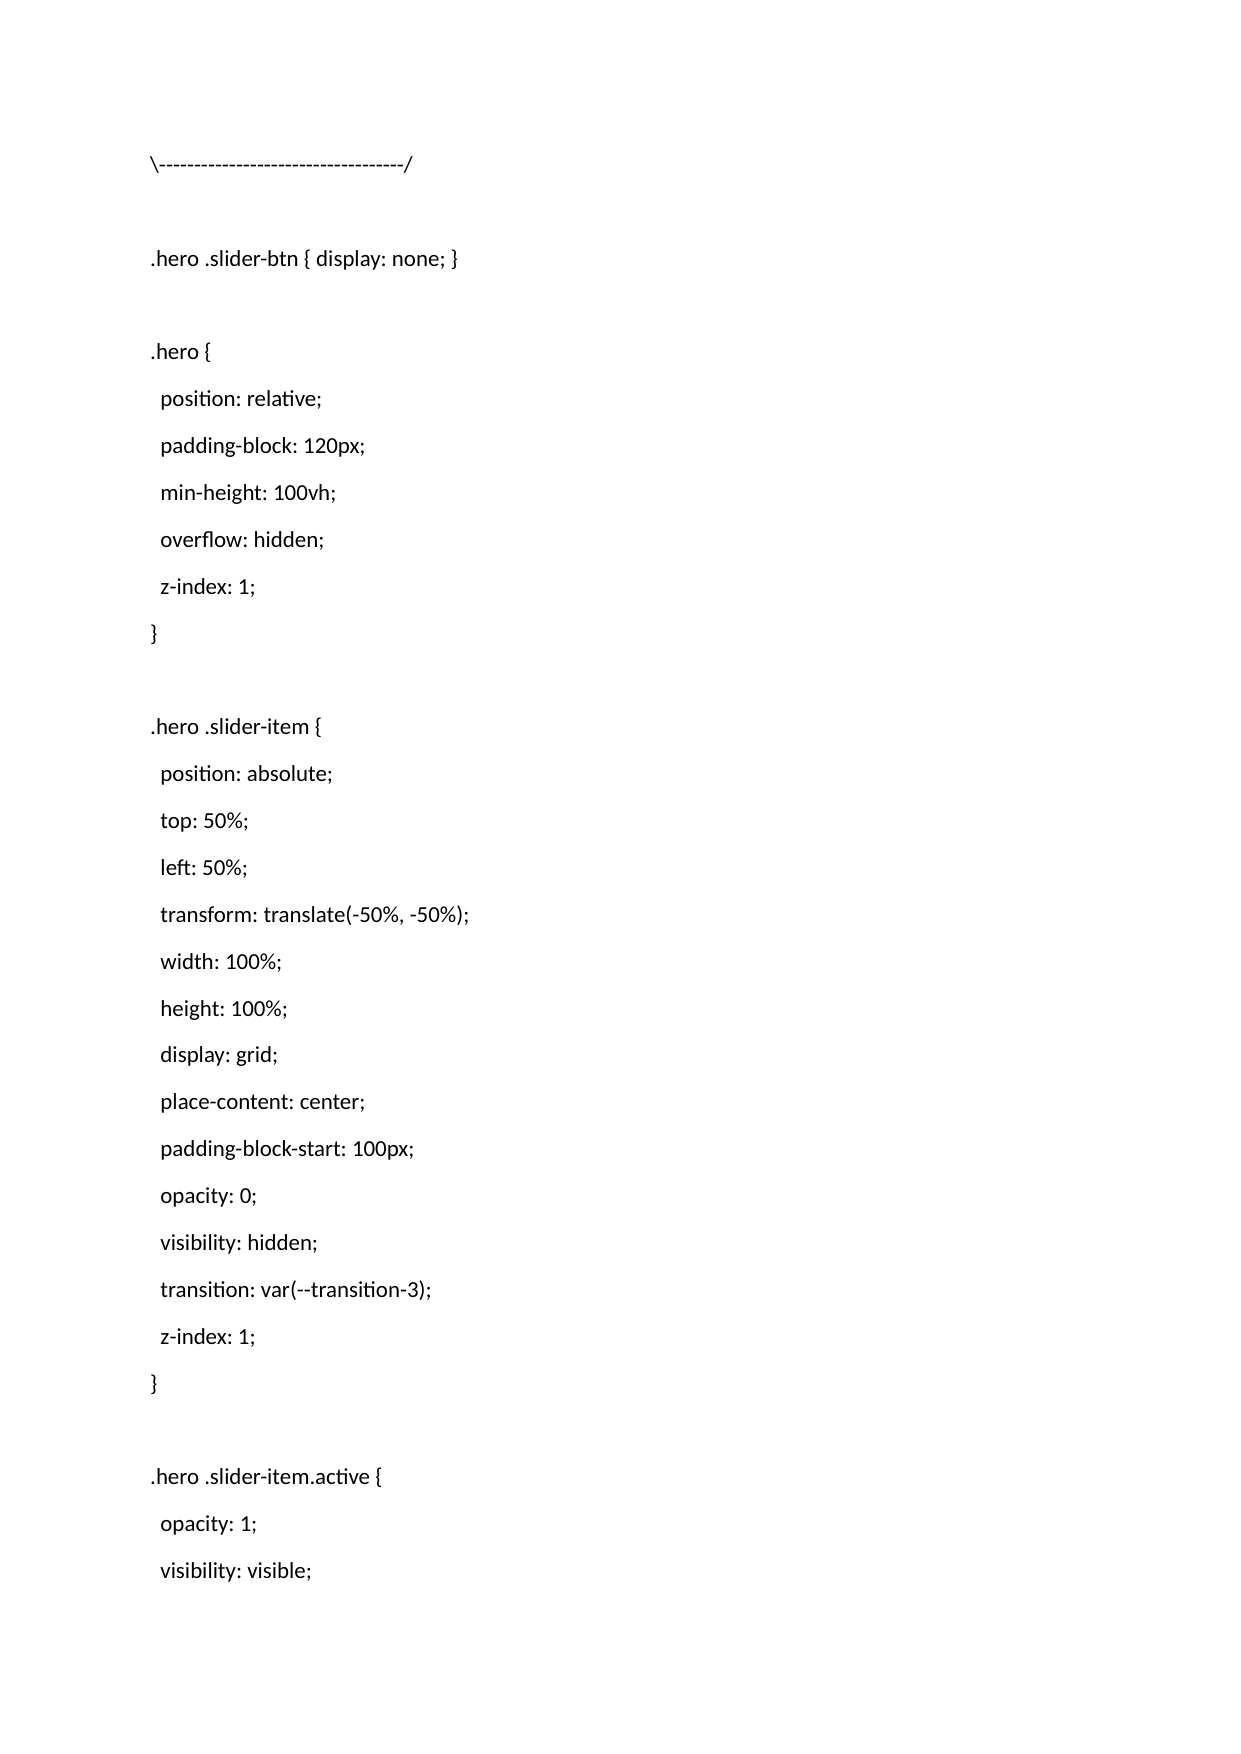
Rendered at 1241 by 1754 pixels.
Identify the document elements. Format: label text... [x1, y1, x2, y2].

text z-index: 1; [150, 1322, 1090, 1350]
text .hero { [150, 337, 1090, 366]
text } [150, 619, 1090, 647]
text place-content: center; [150, 1087, 1090, 1116]
text .hero .slider-item.active { [150, 1462, 1090, 1491]
text padding-block: 120px; [150, 431, 1090, 459]
text position: relative; [150, 384, 1090, 412]
text visibility: visible; [150, 1556, 1090, 1584]
text width: 100%; [150, 947, 1090, 975]
text visibility: hidden; [150, 1228, 1090, 1256]
text opacity: 1; [150, 1509, 1090, 1537]
text height: 100%; [150, 994, 1090, 1022]
text } [150, 1369, 1090, 1397]
text top: 50%; [150, 806, 1090, 834]
text transition: var(--transition-3); [150, 1275, 1090, 1303]
text position: absolute; [150, 759, 1090, 787]
text .hero .slider-btn { display: none; } [150, 244, 1090, 272]
text z-index: 1; [150, 572, 1090, 600]
text opacity: 0; [150, 1181, 1090, 1209]
text padding-block-start: 100px; [150, 1134, 1090, 1162]
text overflow: hidden; [150, 525, 1090, 553]
text \-----------------------------------/ [150, 150, 1090, 178]
text display: grid; [150, 1041, 1090, 1069]
text transform: translate(-50%, -50%); [150, 900, 1090, 928]
text min-height: 100vh; [150, 478, 1090, 506]
text .hero .slider-item { [150, 712, 1090, 741]
text left: 50%; [150, 853, 1090, 881]
